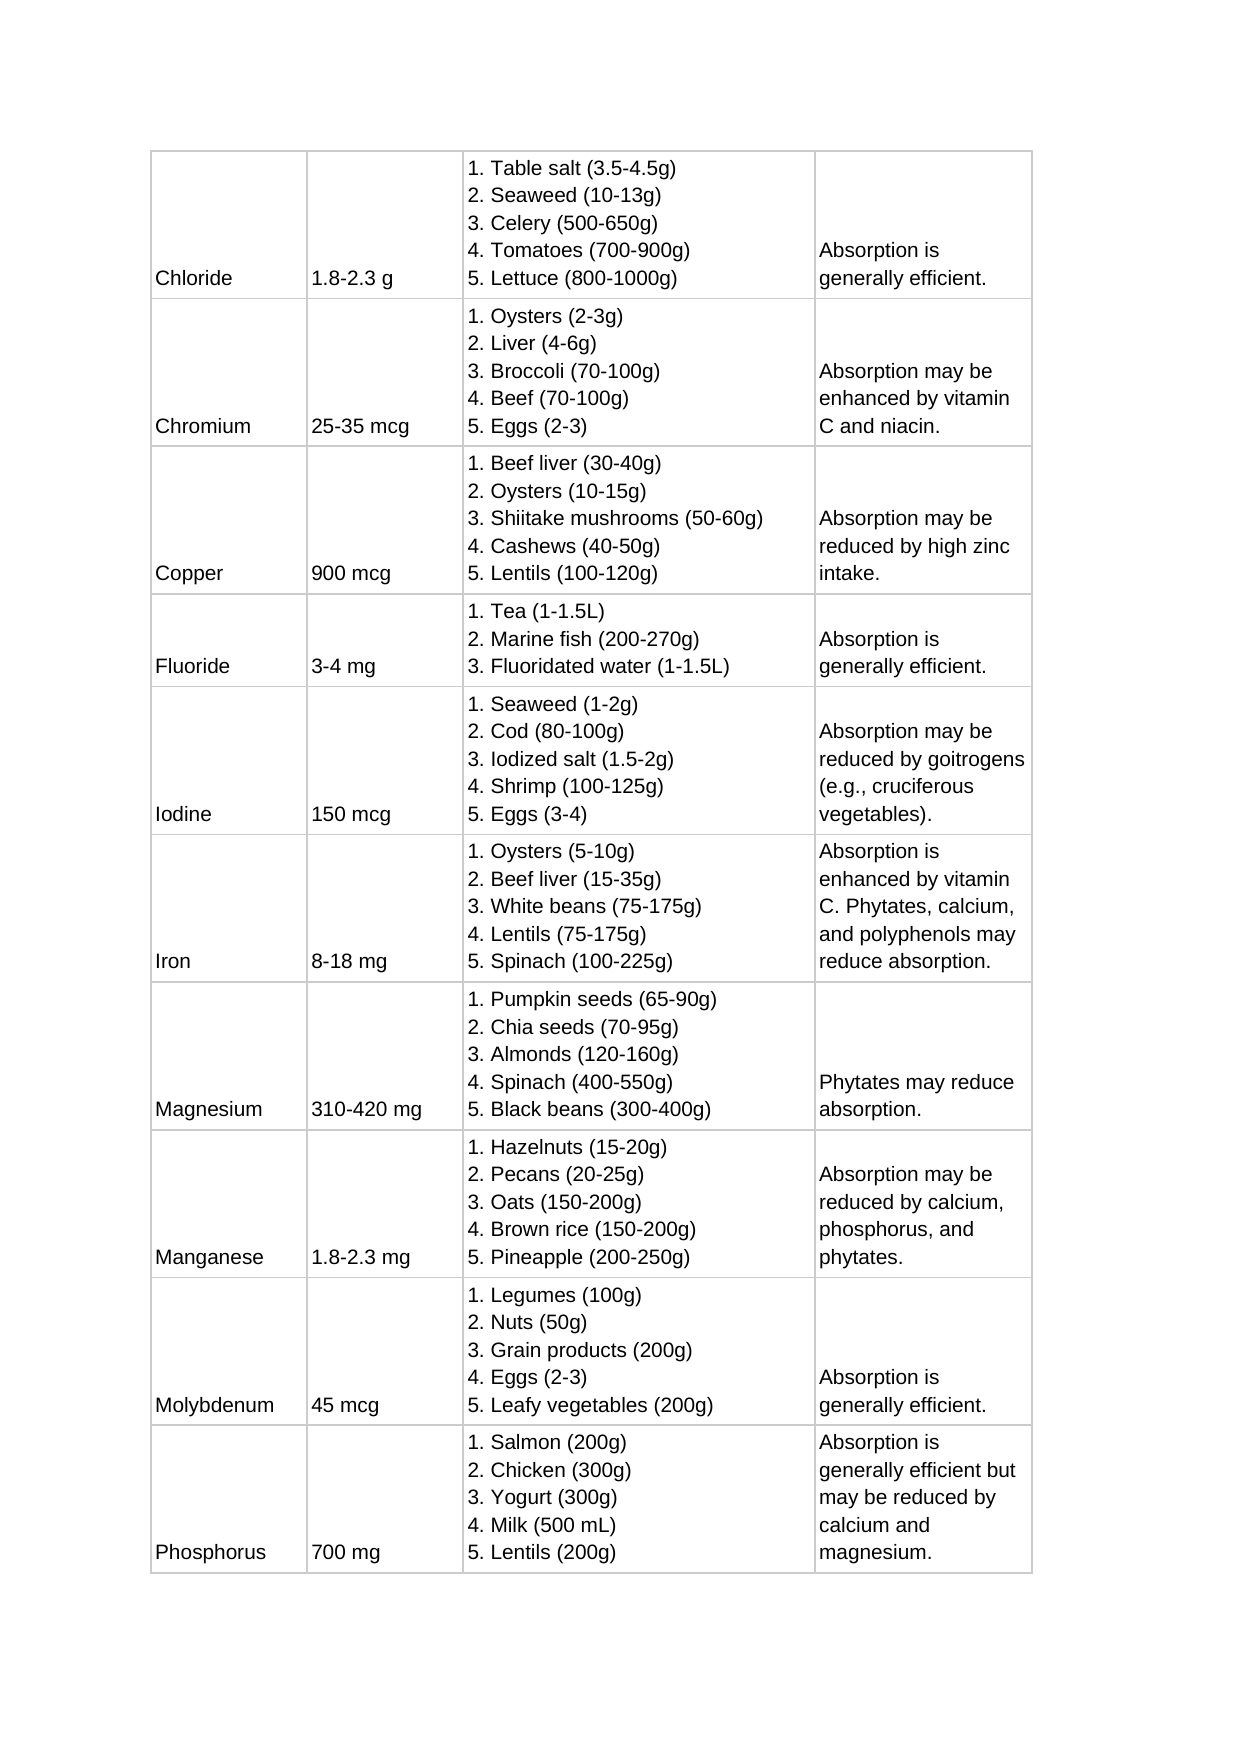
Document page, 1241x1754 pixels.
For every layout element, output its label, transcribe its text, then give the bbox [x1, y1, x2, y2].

table_cell Absorption is generally efficient. [816, 1278, 1031, 1424]
table_cell Phytates may reduce absorption. [816, 983, 1031, 1129]
table_cell Chloride [152, 152, 306, 298]
table_cell 700 mg [308, 1426, 462, 1572]
table_cell Copper [152, 447, 306, 593]
table_cell Absorption may be reduced by calcium, phosphorus, and phytates. [816, 1131, 1031, 1277]
table_cell 1. Salmon (200g) 2. Chicken (300g) 3. Yogurt (300g) 4. Milk (500 mL) 5. Lentils (200g) [464, 1426, 814, 1572]
table_cell 1. Tea (1-1.5L) 2. Marine fish (200-270g) 3. Fluoridated water (1-1.5L) [464, 595, 814, 686]
table_cell Molybdenum [152, 1278, 306, 1424]
table_cell Fluoride [152, 595, 306, 686]
table_cell Iodine [152, 687, 306, 833]
table_cell 1.8-2.3 g [308, 152, 462, 298]
table_cell 310-420 mg [308, 983, 462, 1129]
table_cell Absorption is generally efficient but may be reduced by calcium and magnesium. [816, 1426, 1031, 1572]
table_cell Absorption may be reduced by high zinc intake. [816, 447, 1031, 593]
table_cell 150 mcg [308, 687, 462, 833]
table_cell 900 mcg [308, 447, 462, 593]
table_cell 1. Beef liver (30-40g) 2. Oysters (10-15g) 3. Shiitake mushrooms (50-60g) 4. Cashews (40-50g) 5. Lentils (100-120g) [464, 447, 814, 593]
table_cell 1. Table salt (3.5-4.5g) 2. Seaweed (10-13g) 3. Celery (500-650g) 4. Tomatoes (700-900g) 5. Lettuce (800-1000g) [464, 152, 814, 298]
table_cell 1.8-2.3 mg [308, 1131, 462, 1277]
table_cell Manganese [152, 1131, 306, 1277]
table_cell Iron [152, 835, 306, 981]
table_cell 1. Oysters (5-10g) 2. Beef liver (15-35g) 3. White beans (75-175g) 4. Lentils (75-175g) 5. Spinach (100-225g) [464, 835, 814, 981]
table_cell 45 mcg [308, 1278, 462, 1424]
table_cell Chromium [152, 299, 306, 445]
table_cell 1. Hazelnuts (15-20g) 2. Pecans (20-25g) 3. Oats (150-200g) 4. Brown rice (150-200g) 5. Pineapple (200-250g) [464, 1131, 814, 1277]
table_cell Absorption is generally efficient. [816, 595, 1031, 686]
table_cell 1. Legumes (100g) 2. Nuts (50g) 3. Grain products (200g) 4. Eggs (2-3) 5. Leafy vegetables (200g) [464, 1278, 814, 1424]
table_cell Absorption is generally efficient. [816, 152, 1031, 298]
table_cell 8-18 mg [308, 835, 462, 981]
table_cell 1. Pumpkin seeds (65-90g) 2. Chia seeds (70-95g) 3. Almonds (120-160g) 4. Spinach (400-550g) 5. Black beans (300-400g) [464, 983, 814, 1129]
table_cell 3-4 mg [308, 595, 462, 686]
table_cell Absorption may be reduced by goitrogens (e.g., cruciferous vegetables). [816, 687, 1031, 833]
table_cell Magnesium [152, 983, 306, 1129]
table_cell Absorption is enhanced by vitamin C. Phytates, calcium, and polyphenols may reduce absorption. [816, 835, 1031, 981]
table_cell Absorption may be enhanced by vitamin C and niacin. [816, 299, 1031, 445]
table_cell 25-35 mcg [308, 299, 462, 445]
table_cell Phosphorus [152, 1426, 306, 1572]
table_cell 1. Seaweed (1-2g) 2. Cod (80-100g) 3. Iodized salt (1.5-2g) 4. Shrimp (100-125g) 5. Eggs (3-4) [464, 687, 814, 833]
table_cell 1. Oysters (2-3g) 2. Liver (4-6g) 3. Broccoli (70-100g) 4. Beef (70-100g) 5. Eggs (2-3) [464, 299, 814, 445]
